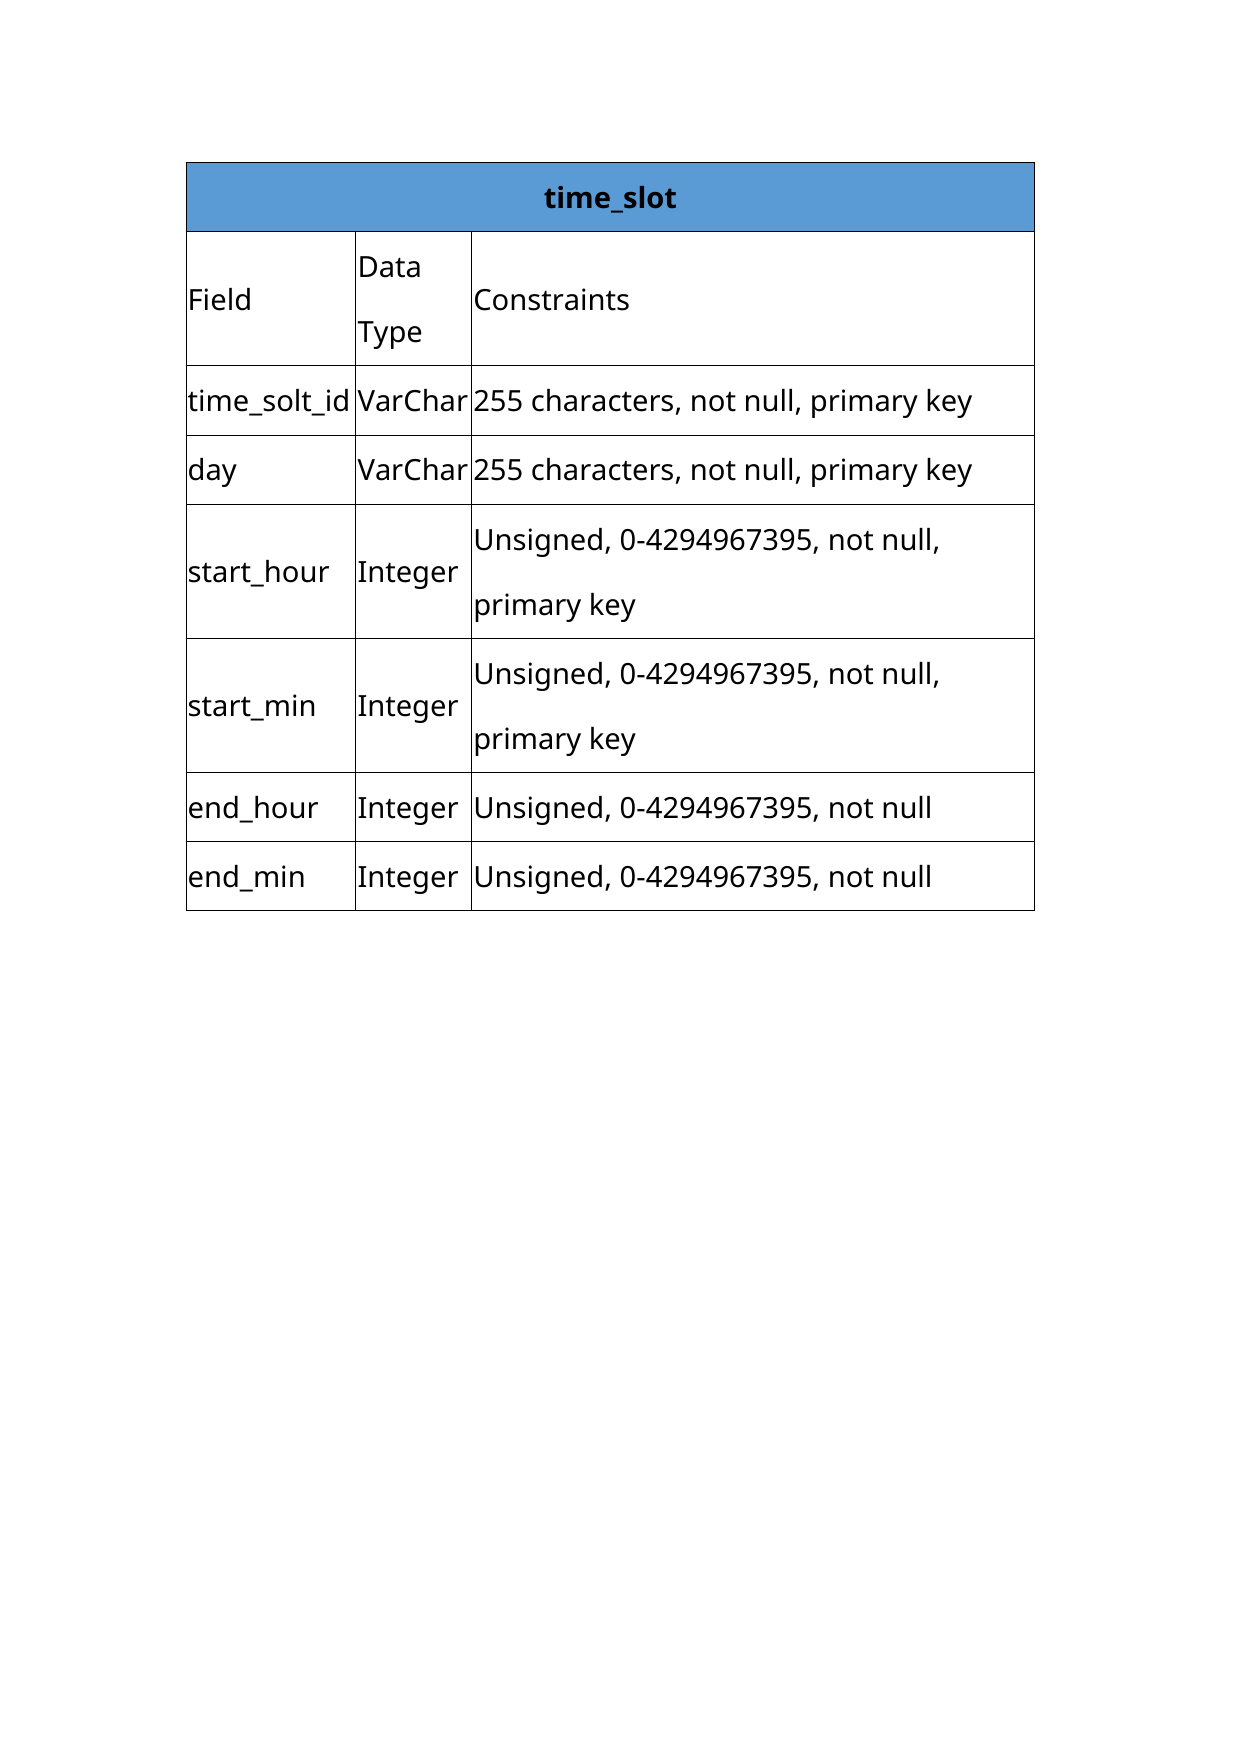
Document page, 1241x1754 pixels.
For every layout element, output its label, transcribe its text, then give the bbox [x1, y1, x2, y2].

table_cell time_solt_id [187, 366, 355, 434]
table_cell Constraints [472, 232, 1034, 365]
table_cell start_hour [187, 505, 355, 638]
table_cell 255 characters, not null, primary key [472, 366, 1034, 434]
table_cell Integer [356, 505, 471, 638]
table_header time_slot [187, 163, 1034, 231]
table_cell Integer [356, 773, 471, 841]
table_cell Data Type [356, 232, 471, 365]
table_cell VarChar [356, 436, 471, 504]
table_cell Unsigned, 0-4294967395, not null [472, 773, 1034, 841]
table_cell VarChar [356, 366, 471, 434]
table_cell Unsigned, 0-4294967395, not null, primary key [472, 639, 1034, 772]
table_cell end_hour [187, 773, 355, 841]
table_cell 255 characters, not null, primary key [472, 436, 1034, 504]
table_cell Integer [356, 842, 471, 910]
table_cell end_min [187, 842, 355, 910]
table_cell start_min [187, 639, 355, 772]
table_cell Integer [356, 639, 471, 772]
table_cell day [187, 436, 355, 504]
table_cell Field [187, 232, 355, 365]
table_cell Unsigned, 0-4294967395, not null [472, 842, 1034, 910]
table_cell Unsigned, 0-4294967395, not null, primary key [472, 505, 1034, 638]
